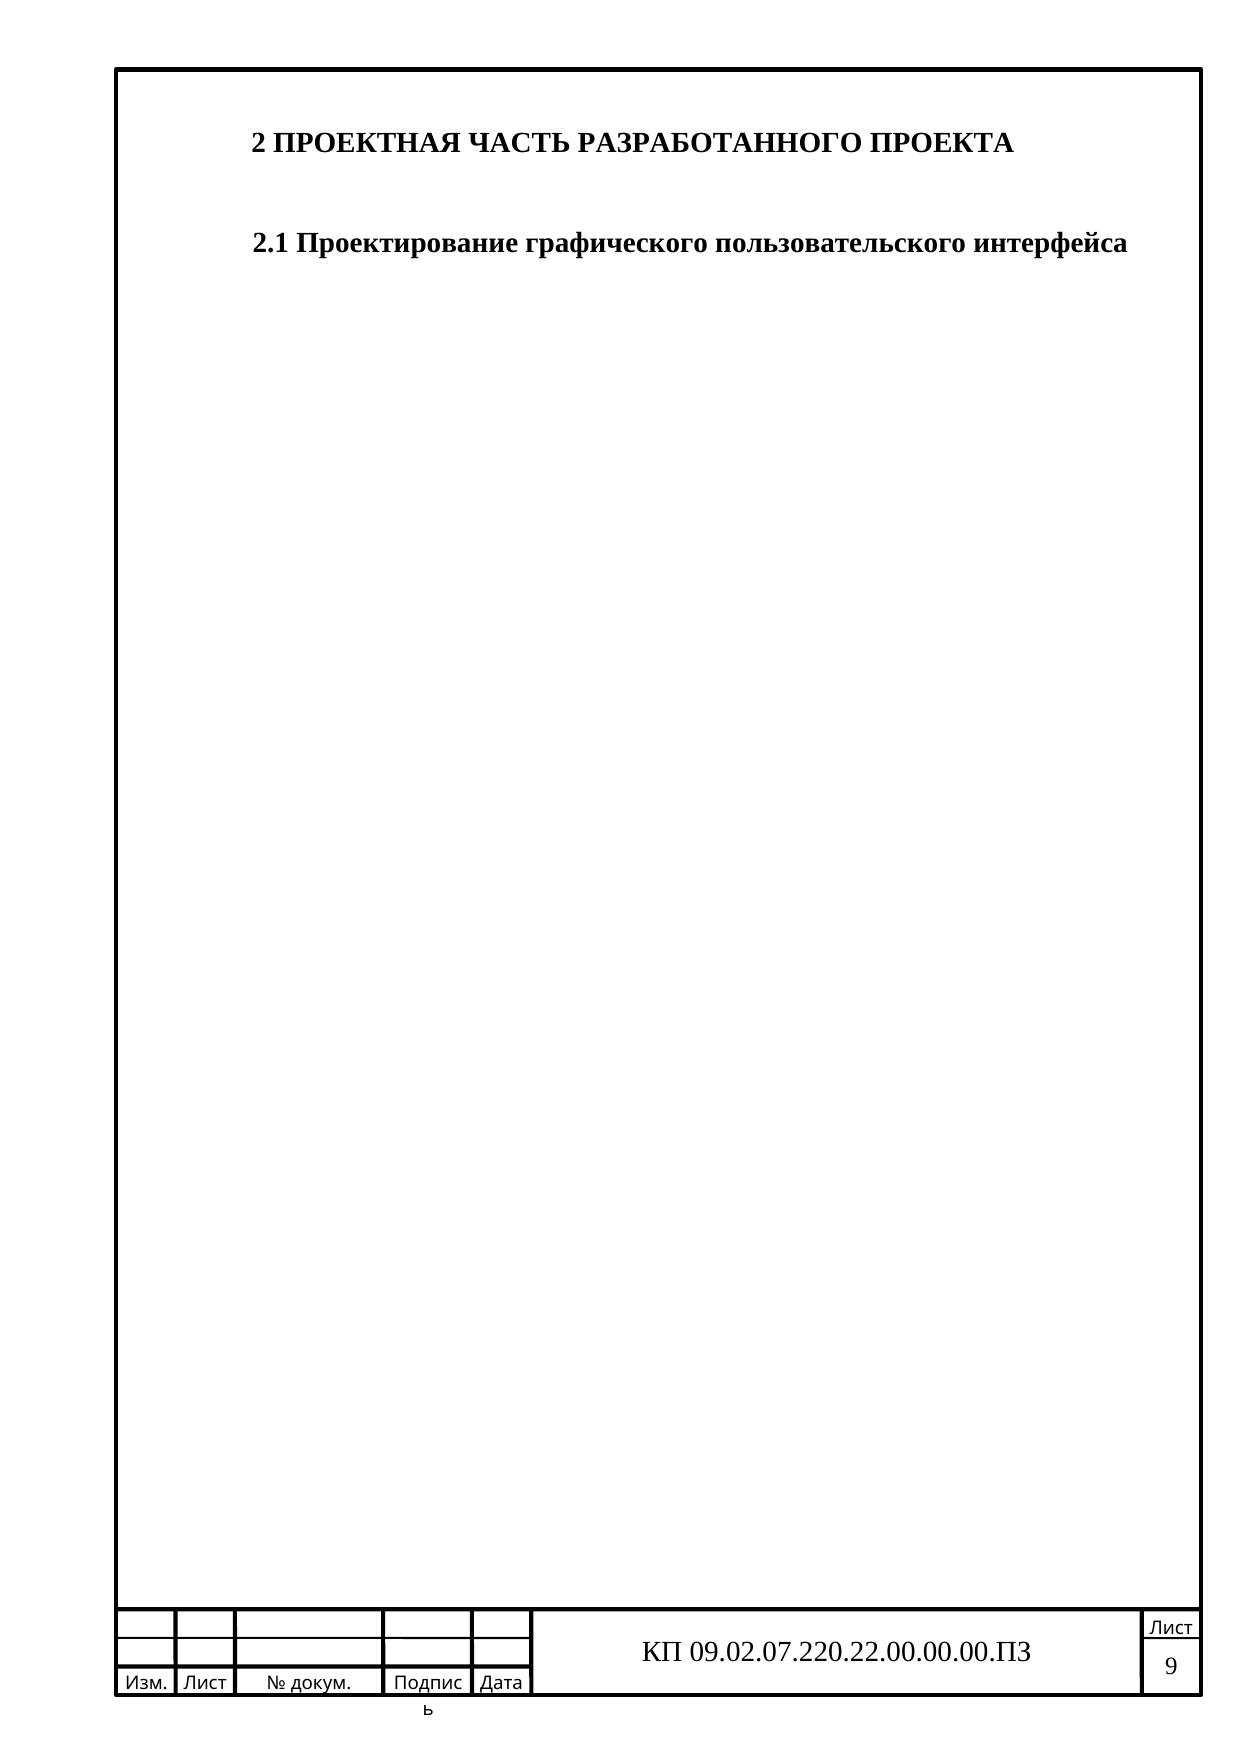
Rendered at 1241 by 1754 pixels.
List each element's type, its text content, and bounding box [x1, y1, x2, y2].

text 2 ПРОЕКТНАЯ ЧАСТЬ РАЗРАБОТАННОГО ПРОЕКТА [177, 125, 1152, 158]
subtitle 2.1 Проектирование графического пользовательского интерфейса [177, 225, 1181, 258]
